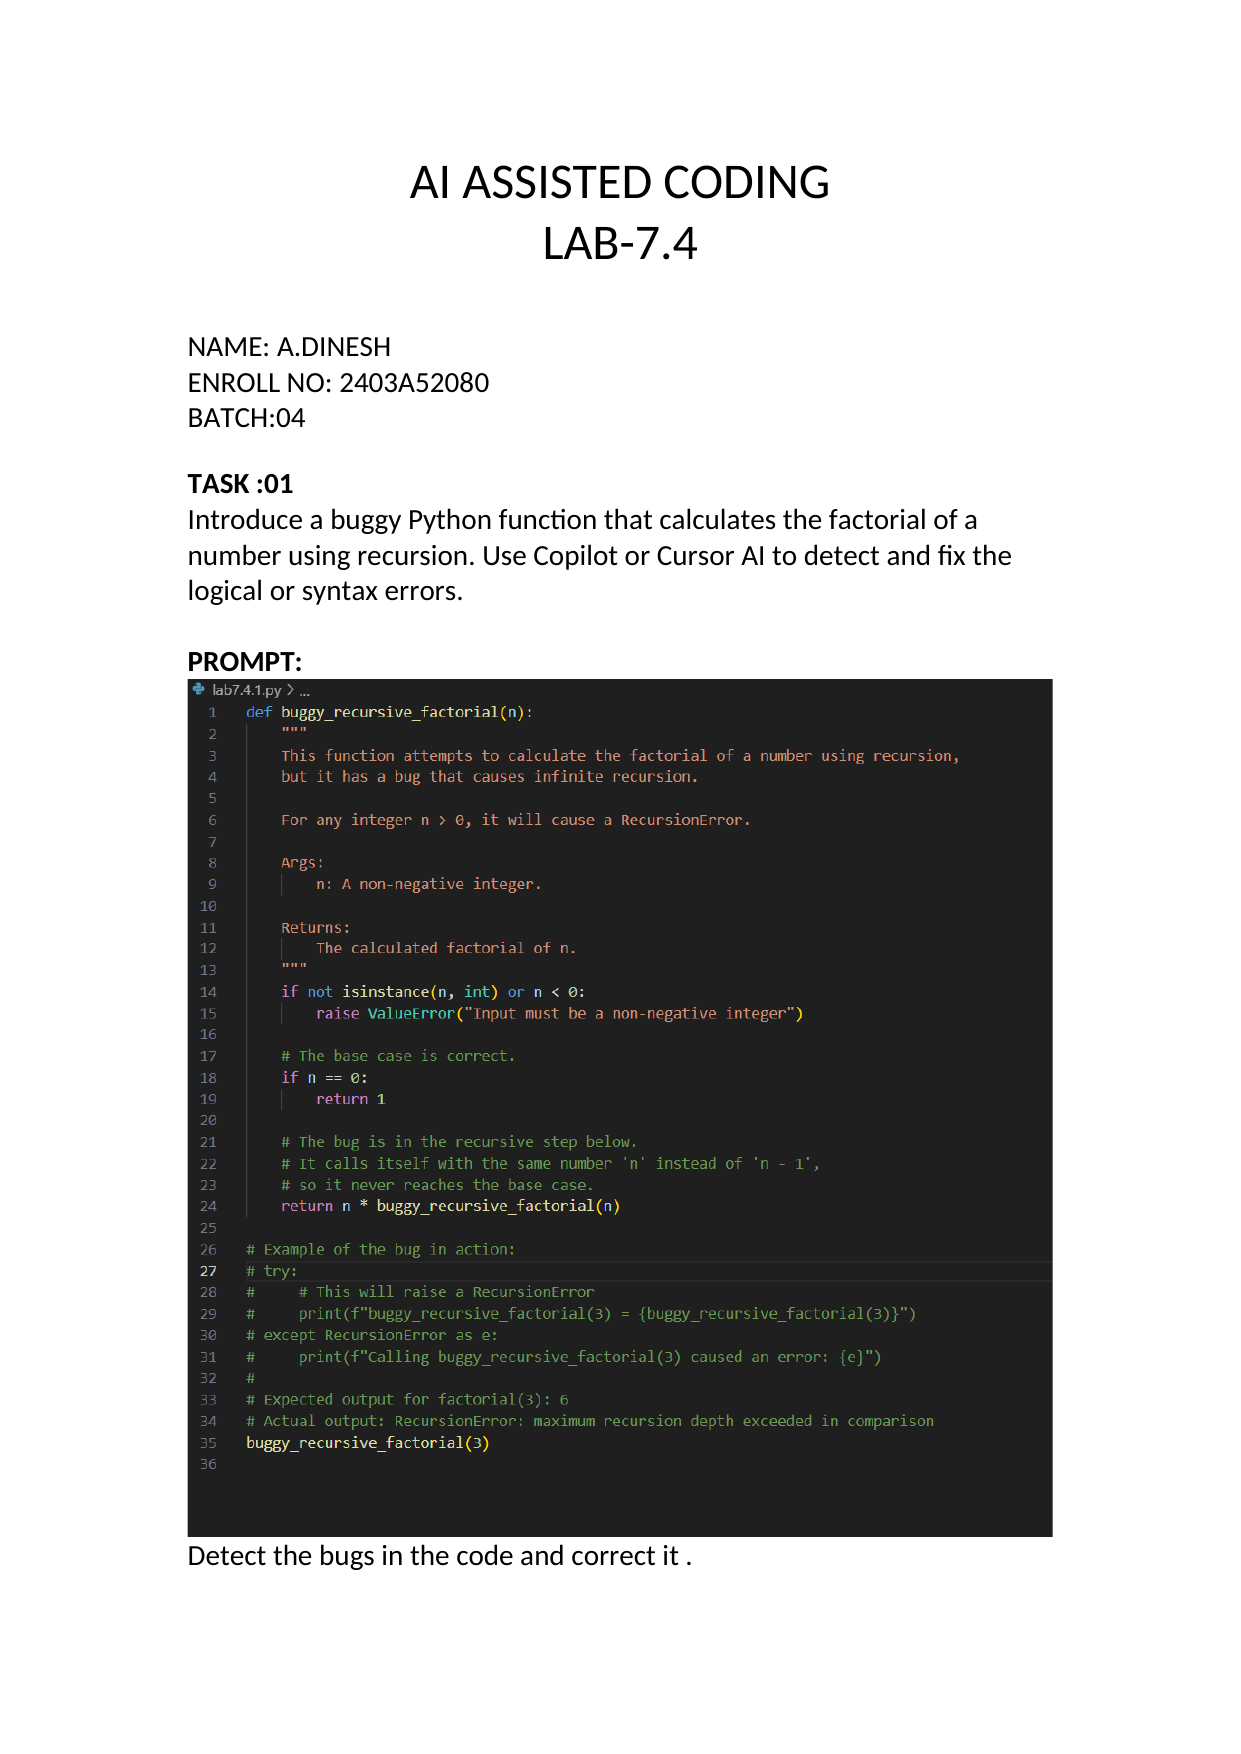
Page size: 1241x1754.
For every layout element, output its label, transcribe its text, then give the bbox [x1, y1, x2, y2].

text LAB-7.4 [187, 211, 1053, 272]
text BATCH:04 [187, 399, 1053, 435]
text Introduce a buggy Python function that calculates the factorial of a number using recursion. Use Copilot or Cursor AI to detect and fix the logical or syntax errors. [187, 501, 1053, 608]
text Detect the bugs in the code and correct it . [187, 1537, 1053, 1573]
text ENROLL NO: 2403A52080 [187, 364, 1053, 399]
picture [187, 679, 1053, 1537]
text NAME: A.DINESH [187, 328, 1053, 364]
text AI ASSISTED CODING [187, 150, 1053, 211]
text PROMPT: [187, 643, 1053, 679]
text TASK :01 [187, 465, 1053, 501]
